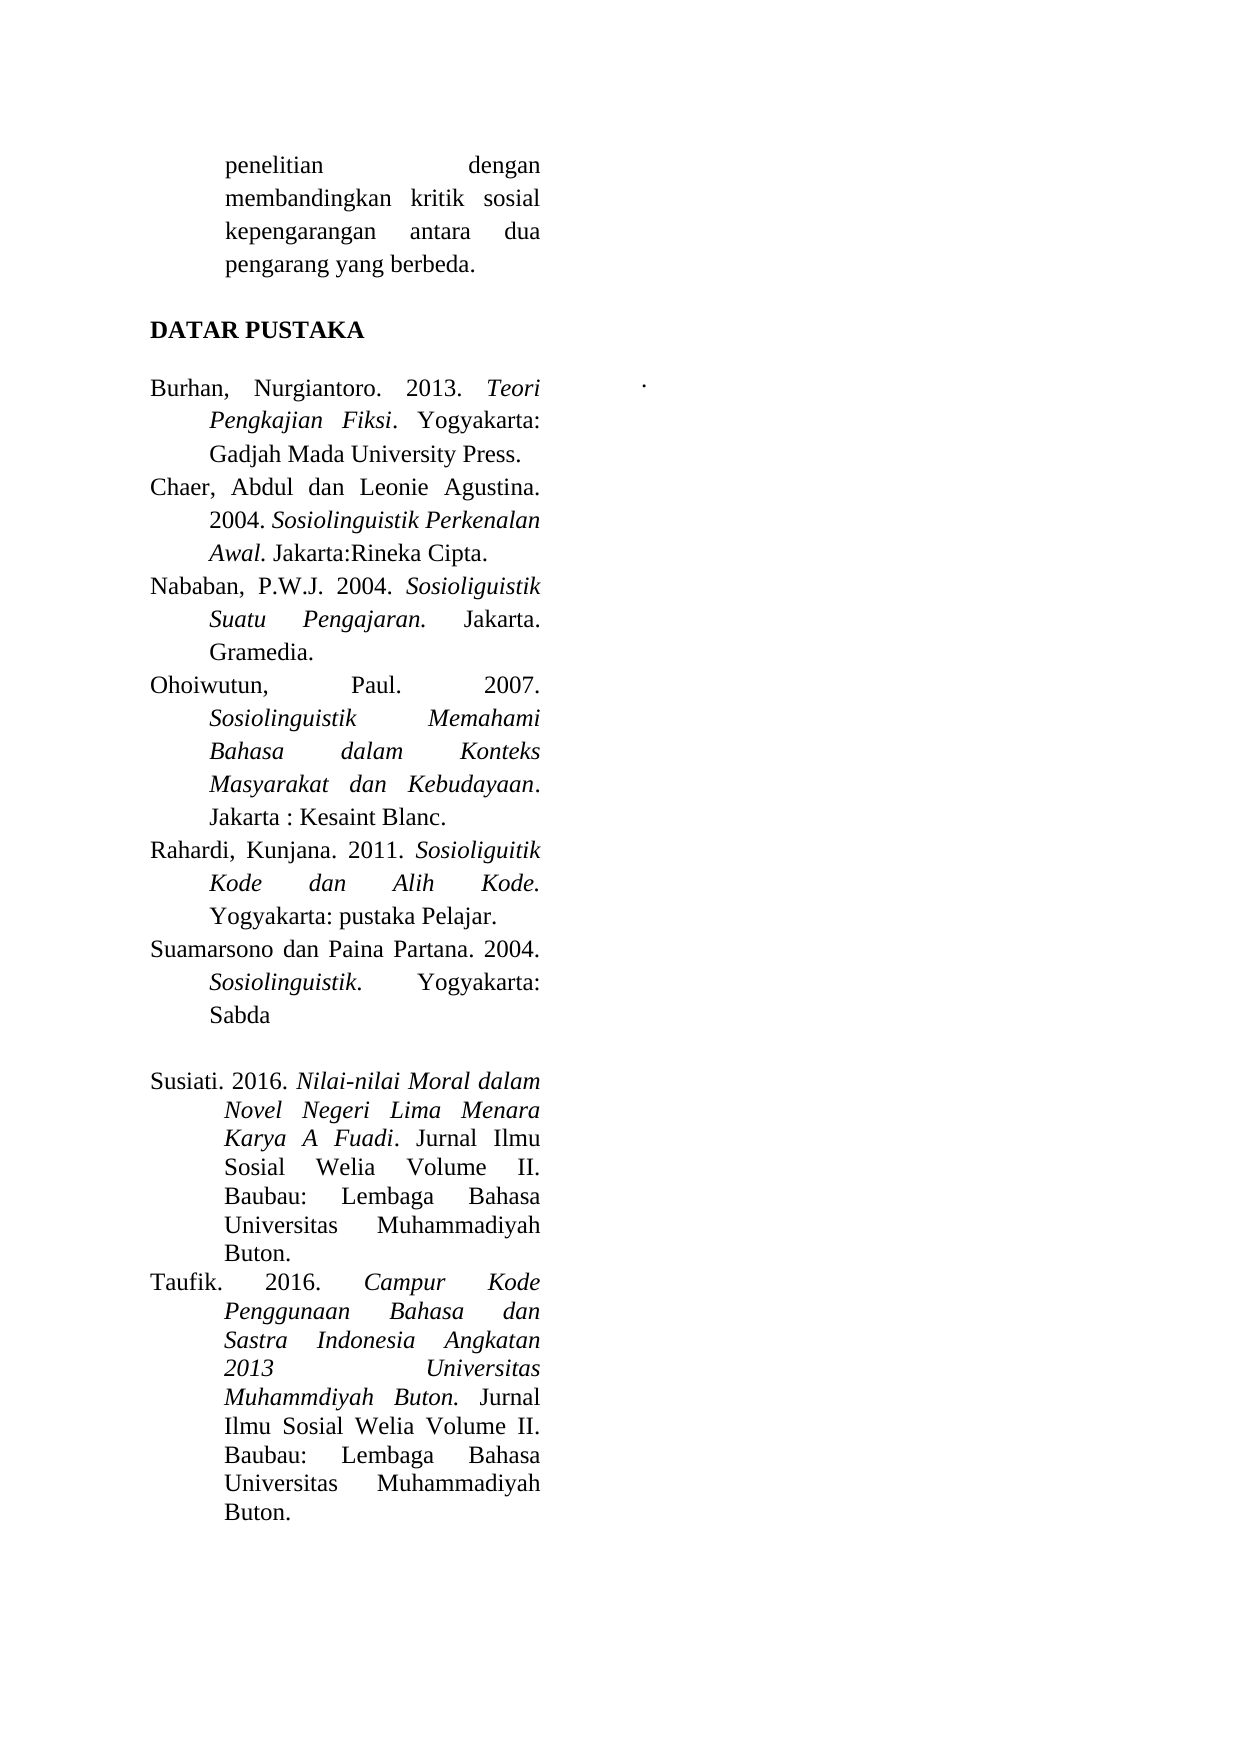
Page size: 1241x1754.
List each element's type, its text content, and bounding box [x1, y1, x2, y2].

text Susiati. 2016. Nilai-nilai Moral dalam Novel Negeri Lima Menara Karya A Fuadi. Jurnal Ilmu Sosial Welia Volume II. Baubau: Lembaga Bahasa Universitas Muhammadiyah Buton. [150, 1066, 540, 1267]
text . [641, 364, 1031, 393]
text Chaer, Abdul dan Leonie Agustina. 2004. Sosiolinguistik Perkenalan Awal. Jakarta:Rineka Cipta. [150, 472, 540, 566]
text Burhan, Nurgiantoro. 2013. Teori Pengkajian Fiksi. Yogyakarta: Gadjah Mada University Press. [150, 373, 540, 467]
text Taufik. 2016. Campur Kode Penggunaan Bahasa dan Sastra Indonesia Angkatan 2013 Universitas Muhammdiyah Buton. Jurnal Ilmu Sosial Welia Volume II. Baubau: Lembaga Bahasa Universitas Muhammadiyah Buton. [150, 1267, 540, 1526]
text DATAR PUSTAKA [150, 315, 599, 344]
text Ohoiwutun, Paul. 2007. Sosiolinguistik Memahami Bahasa dalam Konteks Masyarakat dan Kebudayaan. Jakarta : Kesaint Blanc. [150, 670, 540, 831]
text Suamarsono dan Paina Partana. 2004. Sosiolinguistik. Yogyakarta: Sabda [150, 934, 540, 1029]
text Rahardi, Kunjana. 2011. Sosioliguitik Kode dan Alih Kode. Yogyakarta: pustaka Pelajar. [150, 835, 540, 930]
text Nababan, P.W.J. 2004. Sosioliguistik Suatu Pengajaran. Jakarta. Gramedia. [150, 571, 540, 666]
